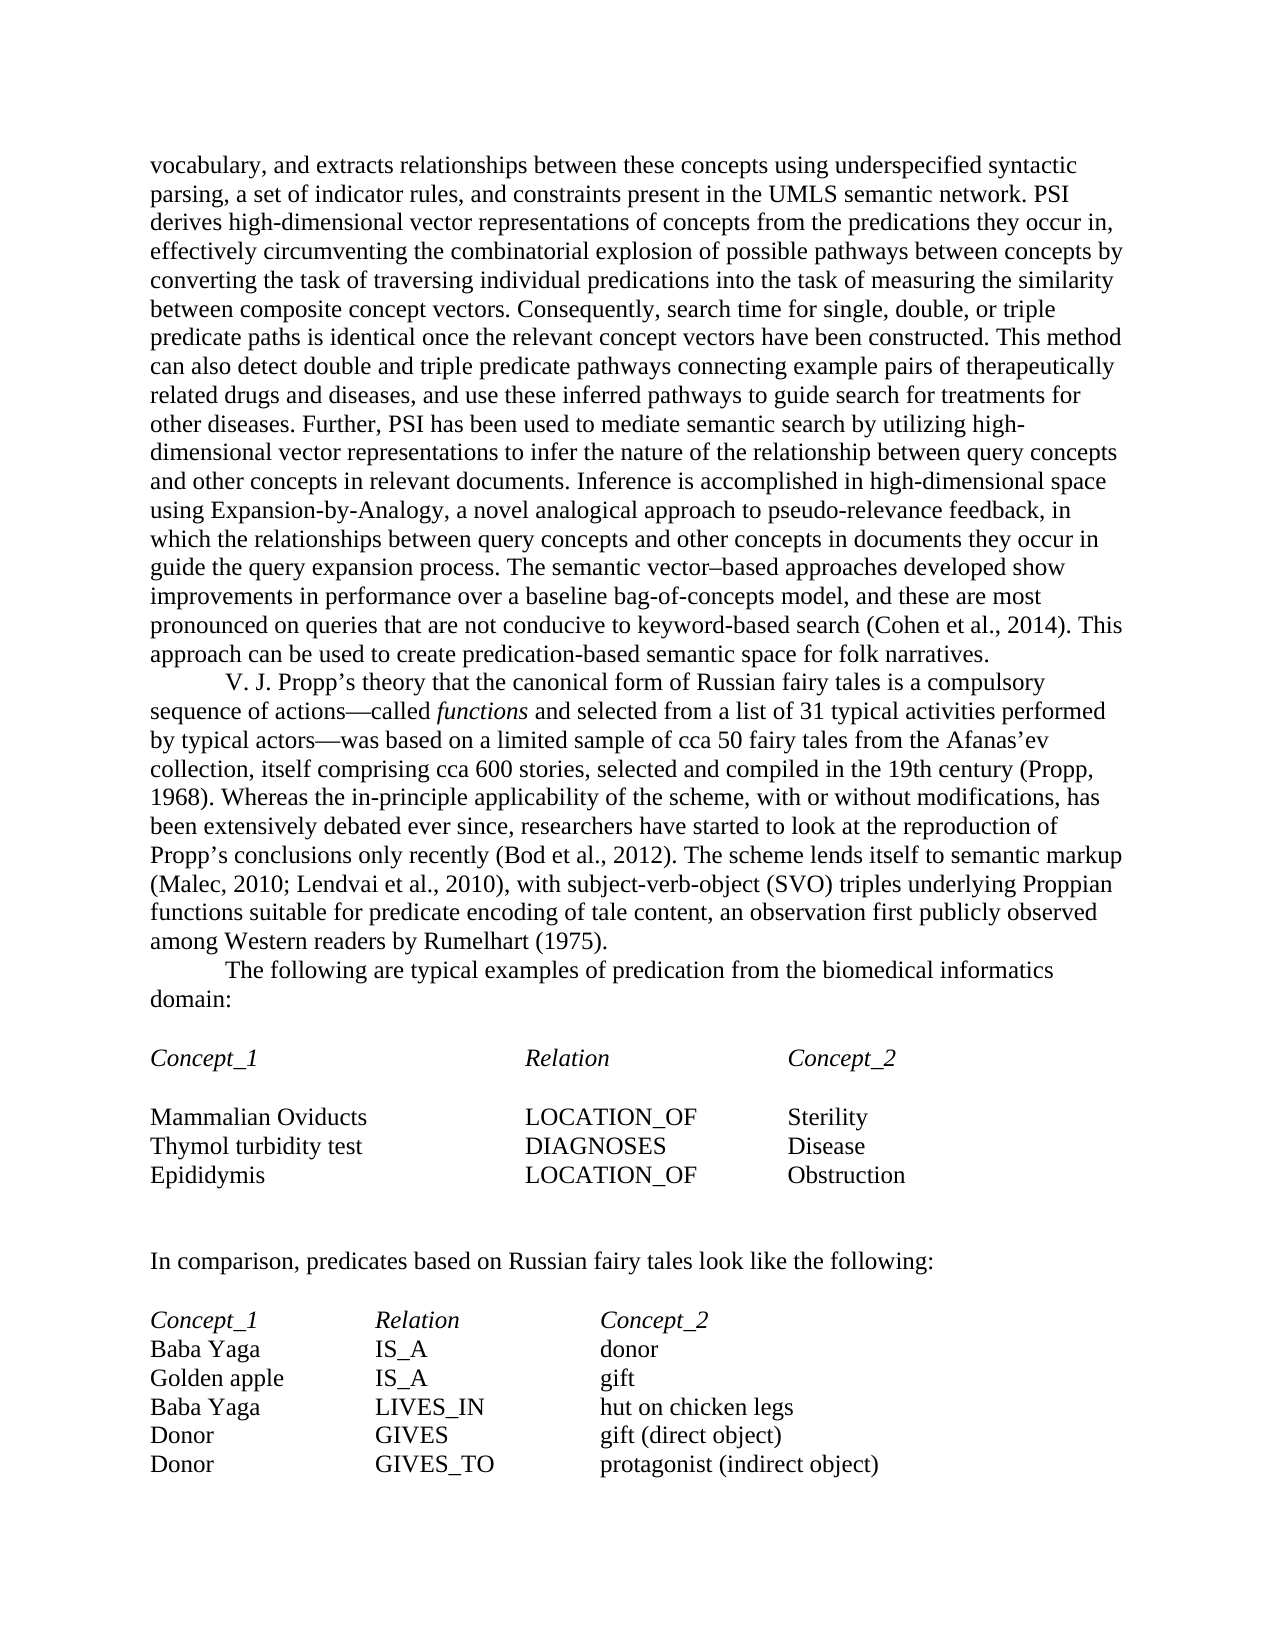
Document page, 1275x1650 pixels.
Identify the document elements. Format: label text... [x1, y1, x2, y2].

text Donor GIVES_TO protagonist (indirect object) [150, 1449, 1125, 1478]
text Mammalian Oviducts LOCATION_OF Sterility [150, 1102, 1125, 1131]
text Concept_1 Relation Concept_2 [150, 1305, 1125, 1334]
text Golden apple IS_A gift [150, 1363, 1125, 1392]
text V. J. Propp’s theory that the canonical form of Russian fairy tales is a compulsory sequence of actions—called functions and selected from a list of 31 typical activities performed by typical actors—was based on a limited sample of cca 50 fairy tales from the Afanas’ev collection, itself comprising cca 600 stories, selected and compiled in the 19th century (Propp, 1968). Whereas the in-principle applicability of the scheme, with or without modifications, has been extensively debated ever since, researchers have started to look at the reproduction of Propp’s conclusions only recently (Bod et al., 2012). The scheme lends itself to semantic markup (Malec, 2010; Lendvai et al., 2010), with subject-verb-object (SVO) triples underlying Proppian functions suitable for predicate encoding of tale content, an observation first publicly observed among Western readers by Rumelhart (1975). [150, 667, 1125, 955]
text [150, 150, 1125, 667]
text In comparison, predicates based on Russian fairy tales look like the following: [150, 1246, 1125, 1275]
text Baba Yaga LIVES_IN hut on chicken legs [150, 1392, 1125, 1420]
text Donor GIVES gift (direct object) [150, 1420, 1125, 1449]
text Baba Yaga IS_A donor [150, 1334, 1125, 1363]
text The following are typical examples of predication from the biomedical informatics domain: [150, 955, 1125, 1012]
text Thymol turbidity test DIAGNOSES Disease [150, 1131, 1125, 1160]
text Epididymis LOCATION_OF Obstruction [150, 1160, 1125, 1188]
text Concept_1 Relation Concept_2 [150, 1043, 1125, 1072]
